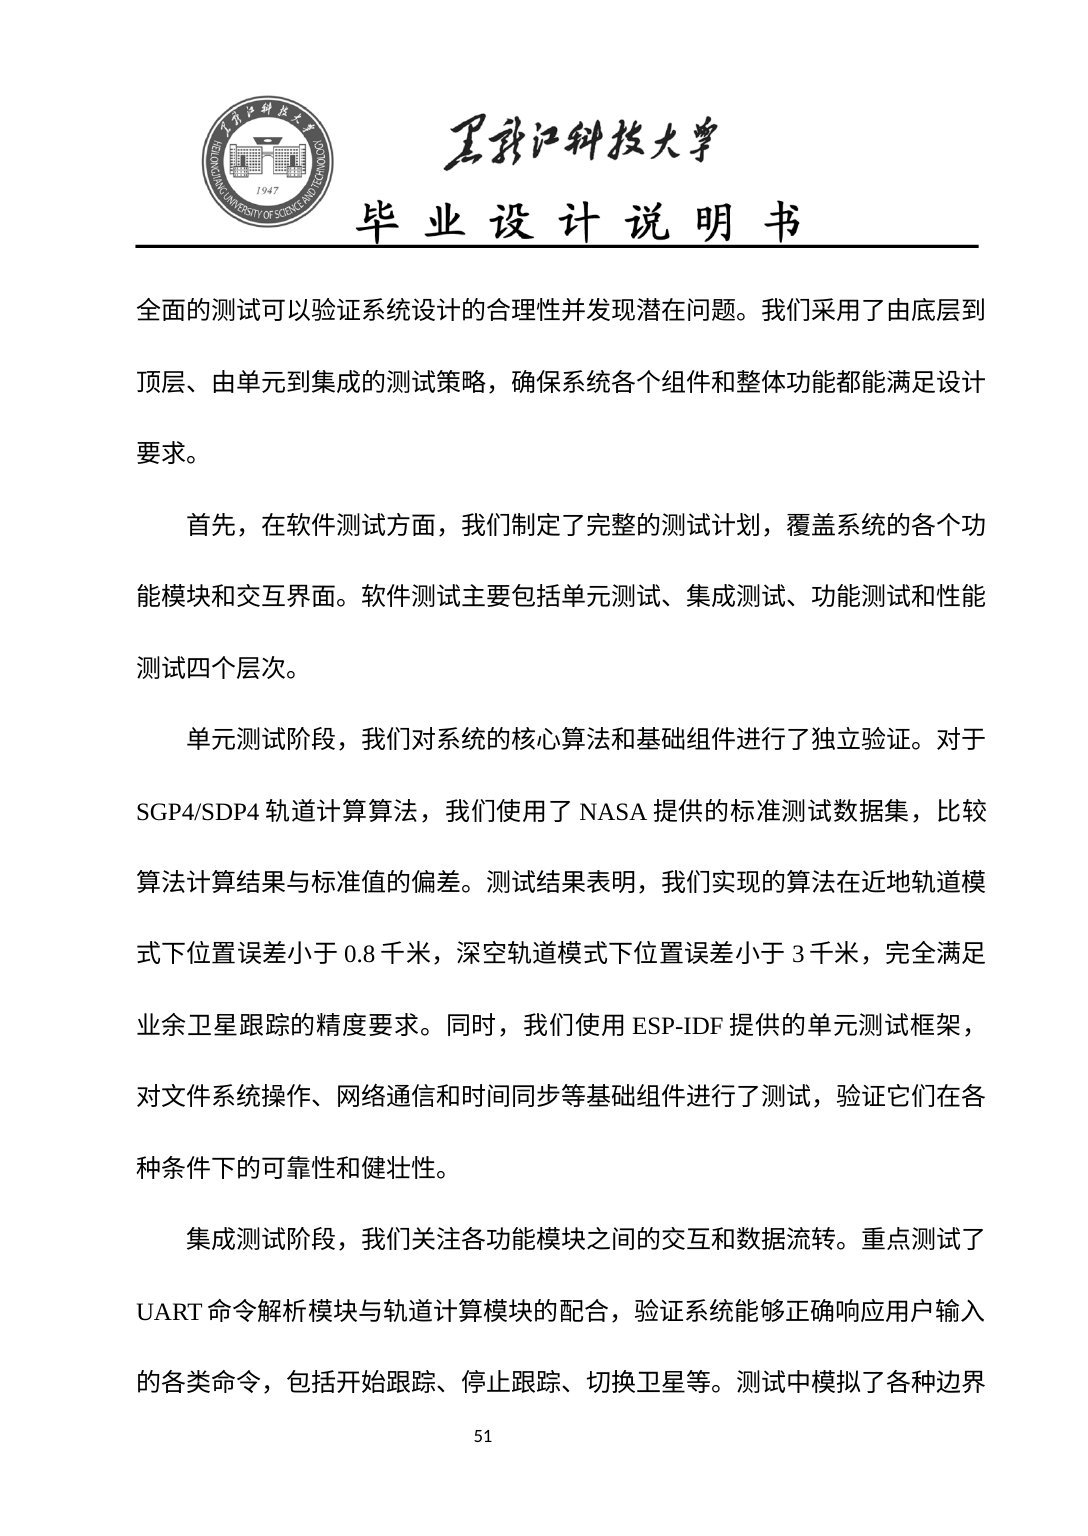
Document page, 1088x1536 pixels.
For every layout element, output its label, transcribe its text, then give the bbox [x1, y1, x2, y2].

text 首先，在软件测试方面，我们制定了完整的测试计划，覆盖系统的各个功能模块和交互界面。软件测试主要包括单元测试、集成测试、功能测试和性能测试四个层次。 [136, 487, 987, 702]
picture [134, 0, 979, 248]
text 本章节将详细介绍卫星追踪系统的测试过程和结果，包括软件功能测试和硬件性能验证。系统测试是确保整个应用程序稳定可靠运行的关键环节，通过全面的测试可以验证系统设计的合理性并发现潜在问题。我们采用了由底层到顶层、由单元到集成的测试策略，确保系统各个组件和整体功能都能满足设计要求。 [136, 273, 987, 487]
text 单元测试阶段，我们对系统的核心算法和基础组件进行了独立验证。对于SGP4/SDP4轨道计算算法，我们使用了NASA提供的标准测试数据集，比较算法计算结果与标准值的偏差。测试结果表明，我们实现的算法在近地轨道模式下位置误差小于0.8千米，深空轨道模式下位置误差小于3千米，完全满足业余卫星跟踪的精度要求。同时，我们使用ESP-IDF提供的单元测试框架，对文件系统操作、网络通信和时间同步等基础组件进行了测试，验证它们在各种条件下的可靠性和健壮性。 [136, 702, 987, 1202]
